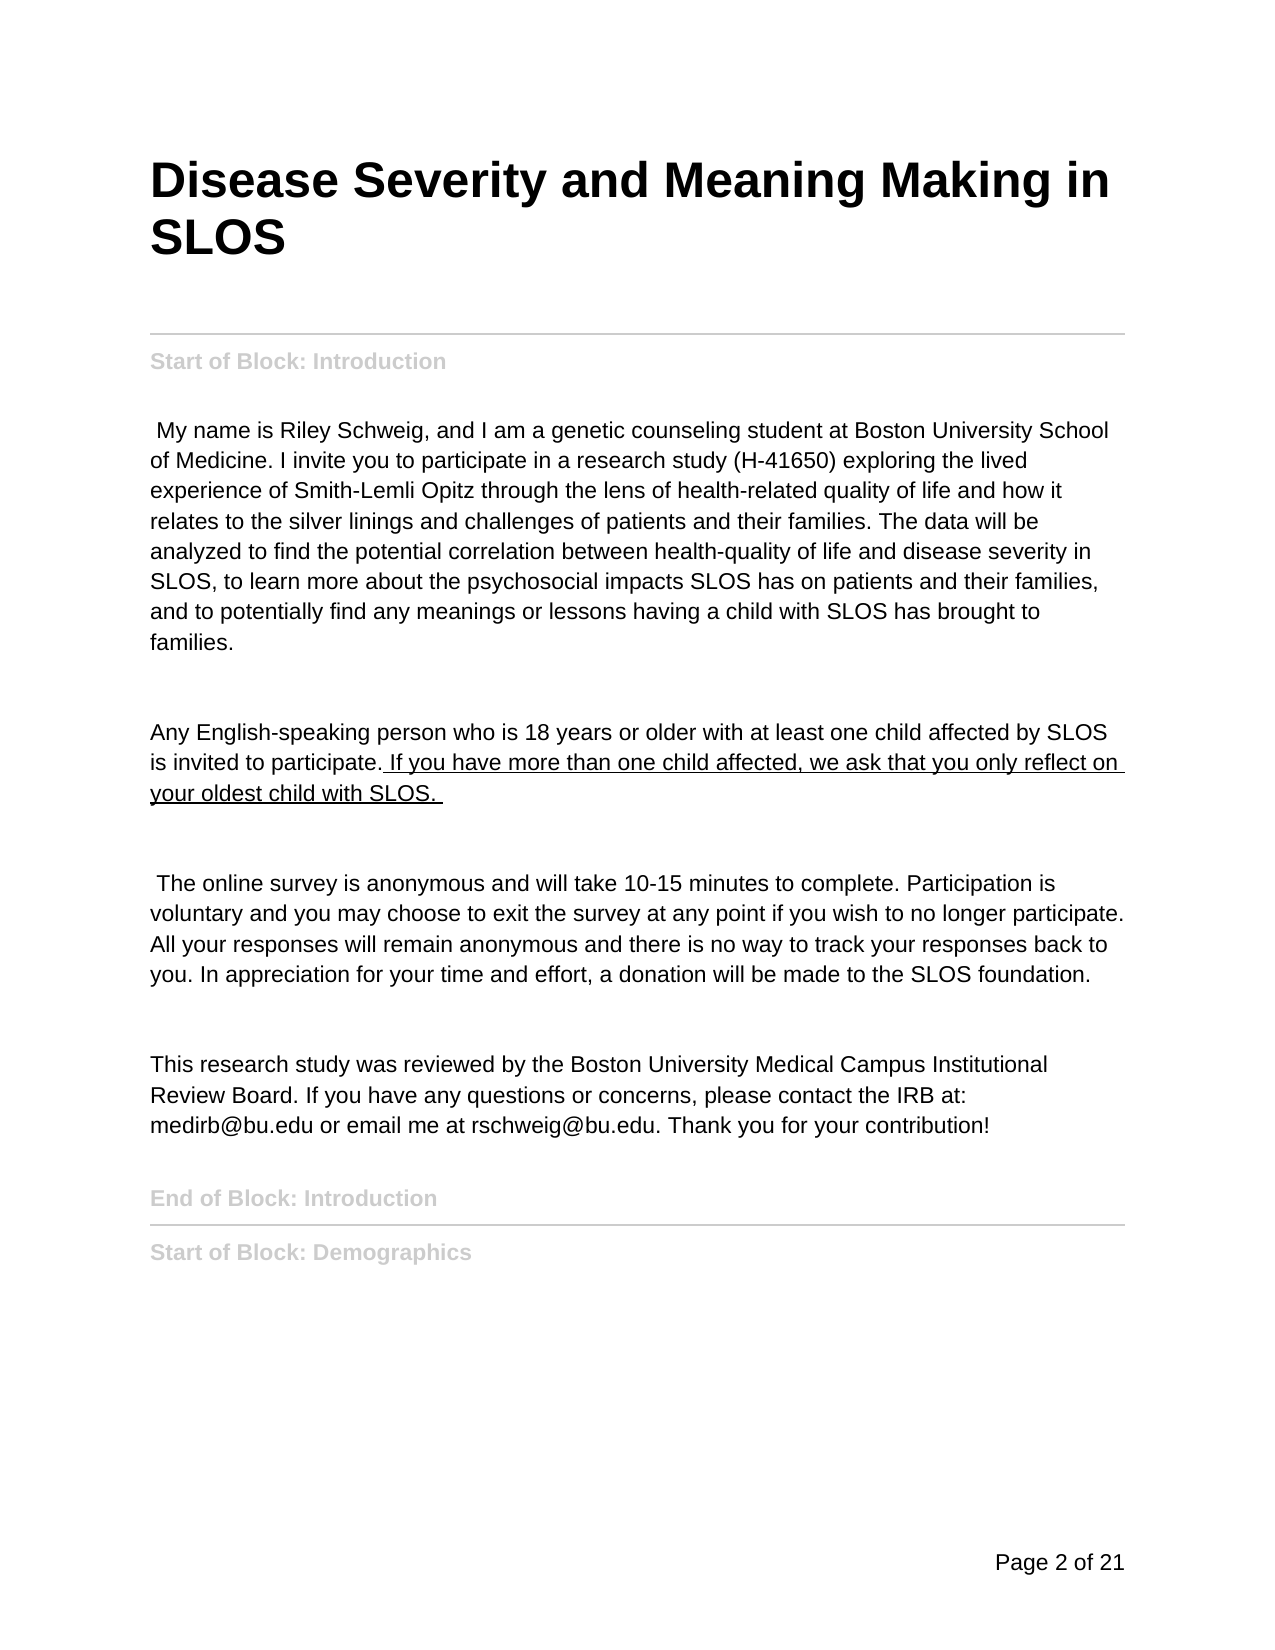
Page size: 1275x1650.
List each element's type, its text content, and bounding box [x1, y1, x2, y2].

text My name is Riley Schweig, and I am a genetic counseling student at Boston University School of Medicine. I invite you to participate in a research study (H-41650) exploring the lived experience of Smith-Lemli Opitz through the lens of health-related quality of life and how it relates to the silver linings and challenges of patients and their families. The data will be analyzed to find the potential correlation between health-quality of life and disease severity in SLOS, to learn more about the psychosocial impacts SLOS has on patients and their families, and to potentially find any meanings or lessons having a child with SLOS has brought to families. Any English-speaking person who is 18 years or older with at least one child affected by SLOS is invited to participate. If you have more than one child affected, we ask that you only reflect on your oldest child with SLOS. The online survey is anonymous and will take 10-15 minutes to complete. Participation is voluntary and you may choose to exit the survey at any point if you wish to no longer participate. All your responses will remain anonymous and there is no way to track your responses back to you. In appreciation for your time and effort, a donation will be made to the SLOS foundation. This research study was reviewed by the Boston University Medical Campus Institutional Review Board. If you have any questions or concerns, please contact the IRB at: medirb@bu.edu or email me at rschweig@bu.edu. Thank you for your contribution! [150, 417, 1125, 1138]
text Start of Block: Demographics [150, 1239, 1125, 1265]
text Disease Severity and Meaning Making in SLOS [150, 150, 1125, 265]
text Start of Block: Introduction [150, 348, 1125, 374]
text End of Block: Introduction [150, 1185, 1125, 1211]
